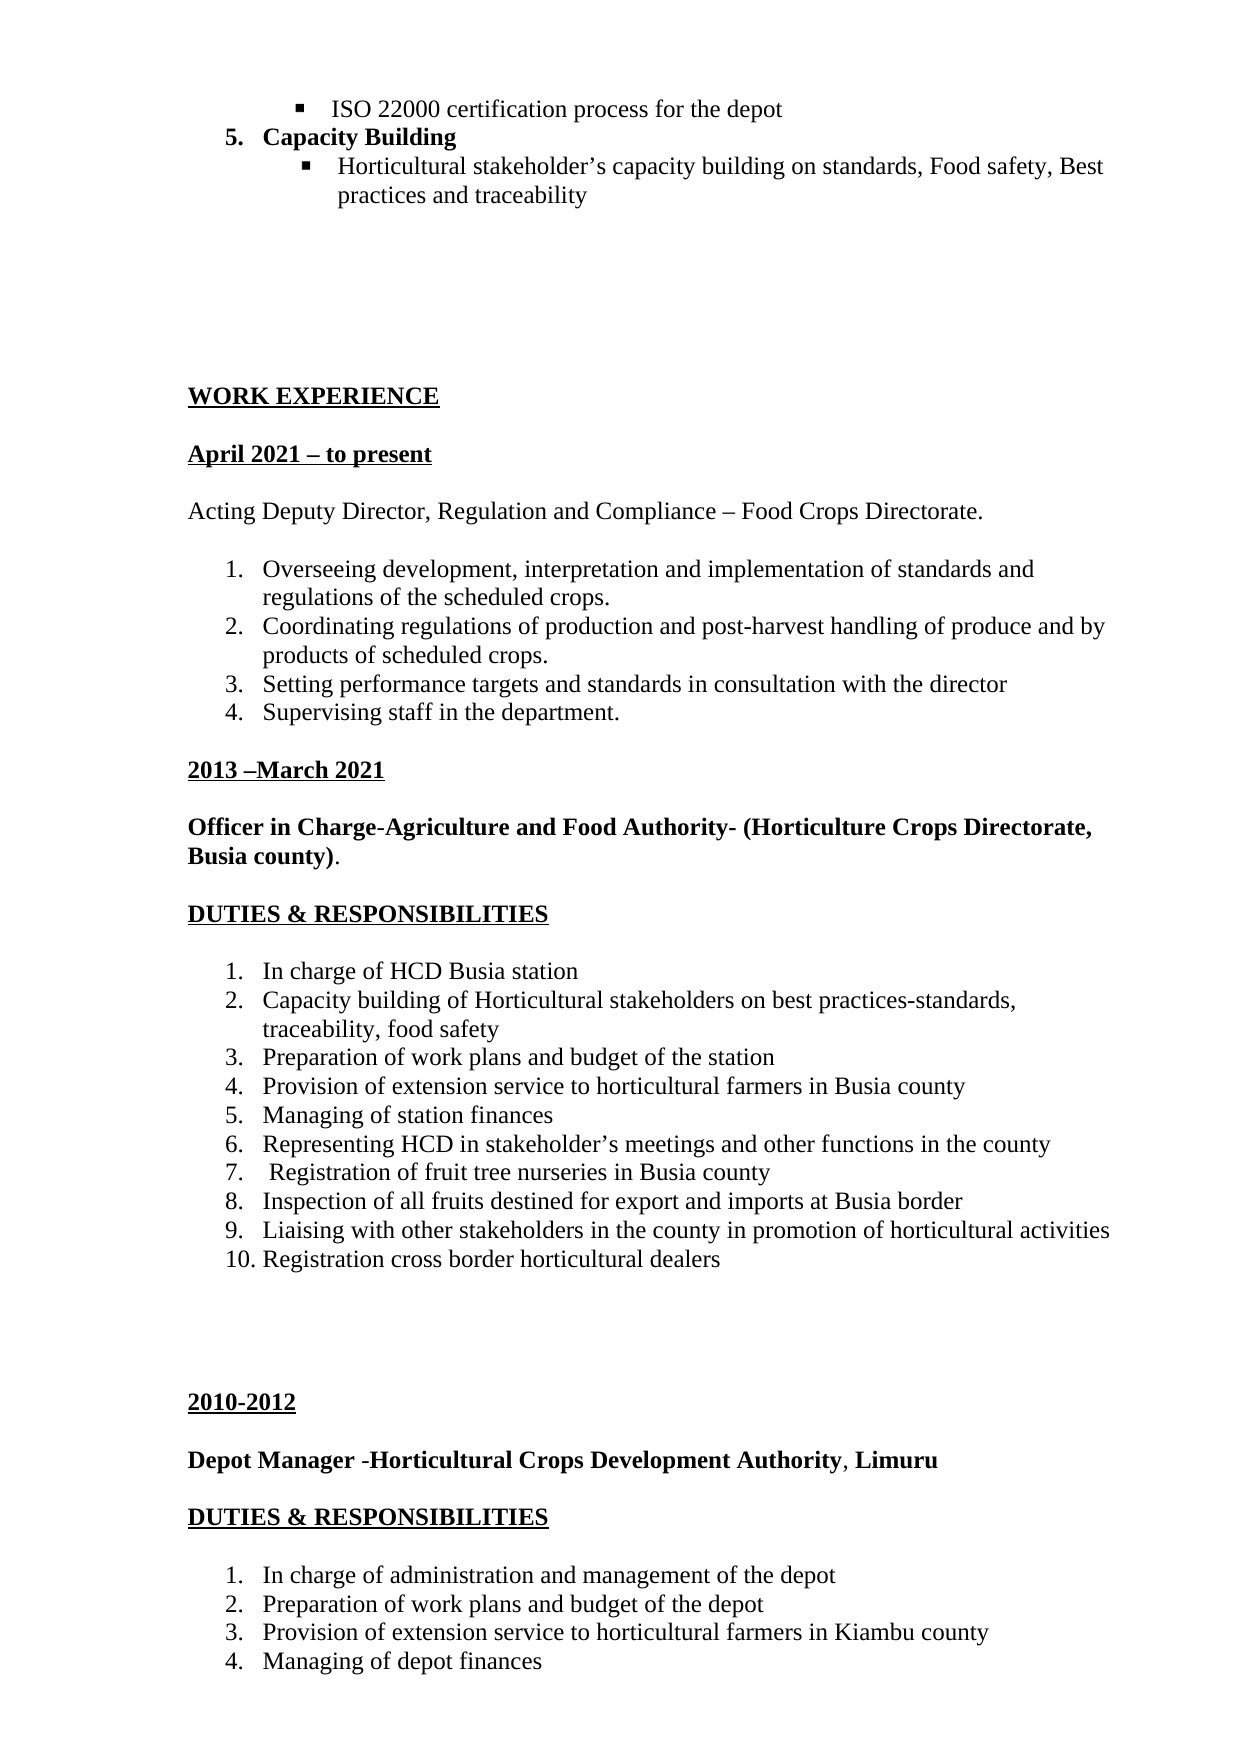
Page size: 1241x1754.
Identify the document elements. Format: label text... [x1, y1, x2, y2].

list Liaising with other stakeholders in the county in promotion of horticultural activities [225, 1215, 1125, 1244]
text April 2021 – to present [187, 439, 1125, 467]
text 2010-2012 [187, 1387, 1125, 1416]
text Officer in Charge-Agriculture and Food Authority- (Horticulture Crops Directorate, Busia county). [187, 812, 1125, 870]
list Capacity building of Horticultural stakeholders on best practices-standards, traceability, food safety [225, 985, 1125, 1042]
text Acting Deputy Director, Regulation and Compliance – Food Crops Directorate. [187, 496, 1125, 525]
list Setting performance targets and standards in consultation with the director [225, 669, 1125, 697]
text 2013 –March 2021 [187, 755, 1125, 784]
list Provision of extension service to horticultural farmers in Kiambu county [225, 1617, 1125, 1646]
text Depot Manager -Horticultural Crops Development Authority, Limuru [187, 1445, 1125, 1474]
text DUTIES & RESPONSIBILITIES [187, 899, 1125, 927]
list Horticultural stakeholder’s capacity building on standards, Food safety, Best practices and traceability [300, 151, 1125, 209]
list Inspection of all fruits destined for export and imports at Busia border [225, 1186, 1125, 1215]
list In charge of HCD Busia station [225, 956, 1125, 985]
list Provision of extension service to horticultural farmers in Busia county [225, 1071, 1125, 1100]
list ISO 22000 certification process for the depot [294, 94, 1125, 122]
list Registration of fruit tree nurseries in Busia county [225, 1157, 1125, 1186]
list Registration cross border horticultural dealers [225, 1244, 1125, 1272]
list Preparation of work plans and budget of the depot [225, 1589, 1125, 1617]
text DUTIES & RESPONSIBILITIES [187, 1502, 1125, 1531]
list Representing HCD in stakeholder’s meetings and other functions in the county [225, 1129, 1125, 1157]
list Managing of depot finances [225, 1646, 1125, 1675]
list Managing of station finances [225, 1100, 1125, 1129]
subtitle WORK EXPERIENCE [187, 381, 1125, 410]
list Preparation of work plans and budget of the station [225, 1042, 1125, 1071]
list In charge of administration and management of the depot [225, 1560, 1125, 1589]
list Capacity Building [225, 122, 1125, 151]
list Supervising staff in the department. [225, 697, 1125, 726]
list Overseeing development, interpretation and implementation of standards and regulations of the scheduled crops. [225, 554, 1125, 611]
list Coordinating regulations of production and post-harvest handling of produce and by products of scheduled crops. [225, 611, 1125, 669]
